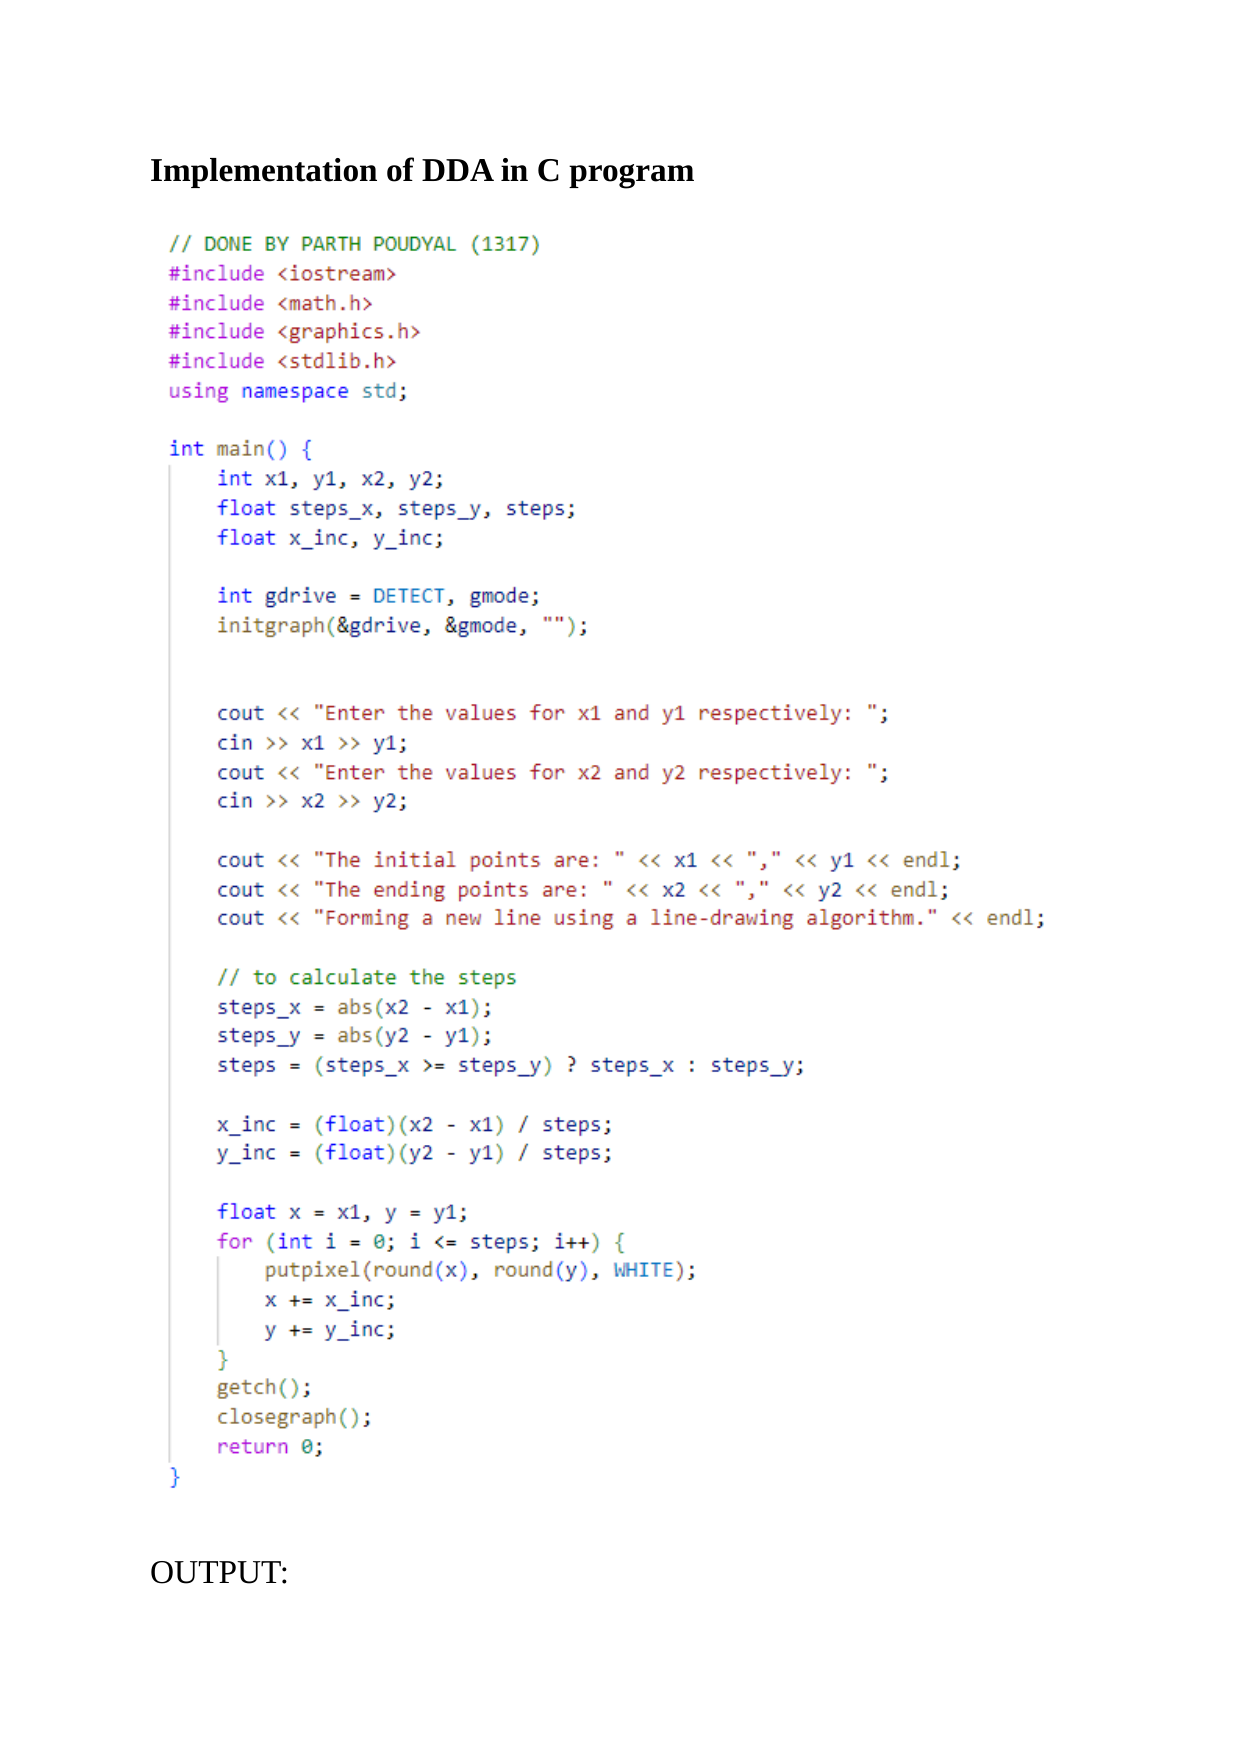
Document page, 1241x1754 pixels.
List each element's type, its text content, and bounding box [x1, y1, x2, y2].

picture [150, 226, 1069, 1494]
text Implementation of DDA in C program [150, 150, 1090, 188]
